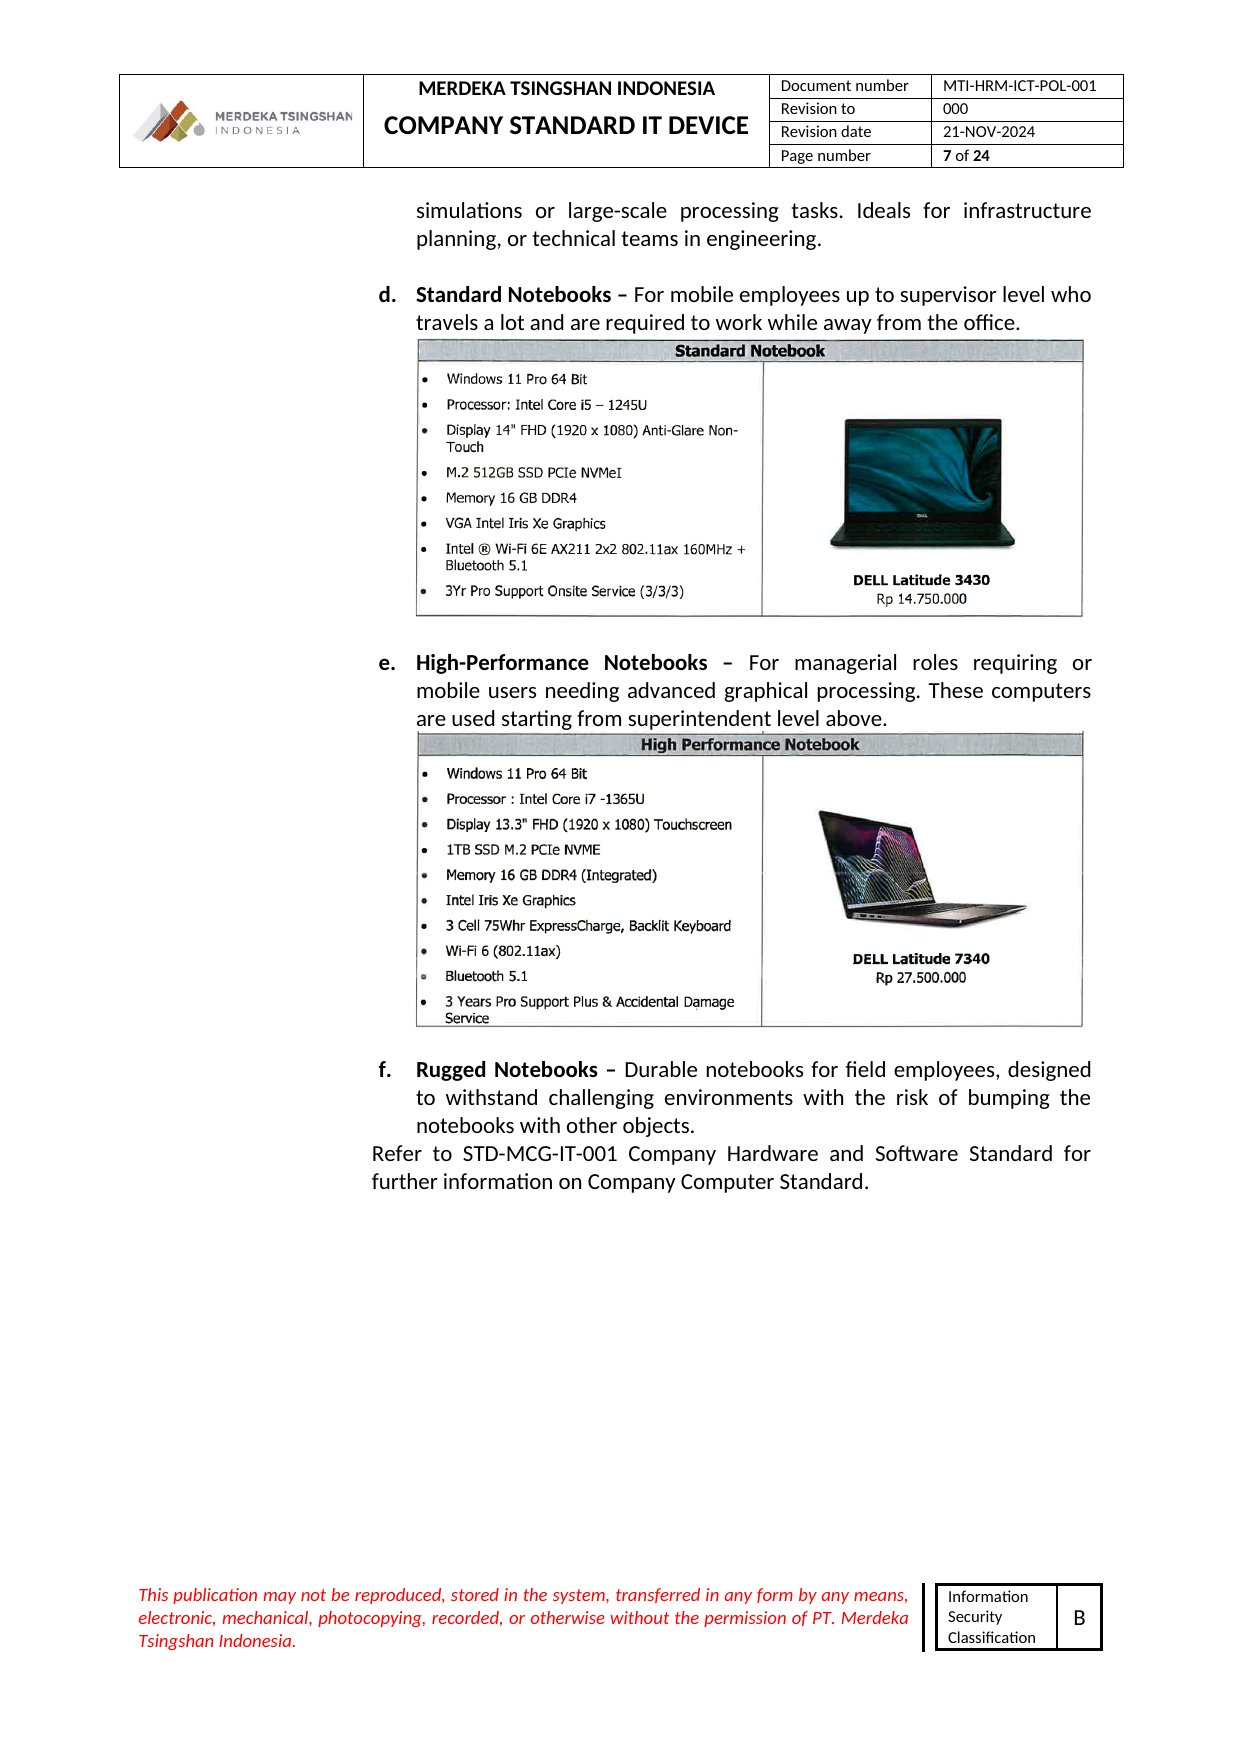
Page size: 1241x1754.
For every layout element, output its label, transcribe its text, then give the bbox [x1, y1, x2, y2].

list Standard Notebooks – For mobile employees up to supervisor level who travels a lot and are required to work while away from the office. [378, 280, 1093, 336]
picture [415, 731, 1084, 1028]
text Refer to STD-MCG-IT-001 Company Hardware and Software Standard for further information on Company Computer Standard. [372, 1139, 1093, 1196]
list Rugged Notebooks – Durable notebooks for field employees, designed to withstand challenging environments with the risk of bumping the notebooks with other objects. [378, 1055, 1093, 1139]
list High-Performance Notebooks – For managerial roles requiring or mobile users needing advanced graphical processing. These computers are used starting from superintendent level above. [378, 648, 1093, 732]
picture [415, 336, 1084, 620]
picture [131, 98, 353, 144]
